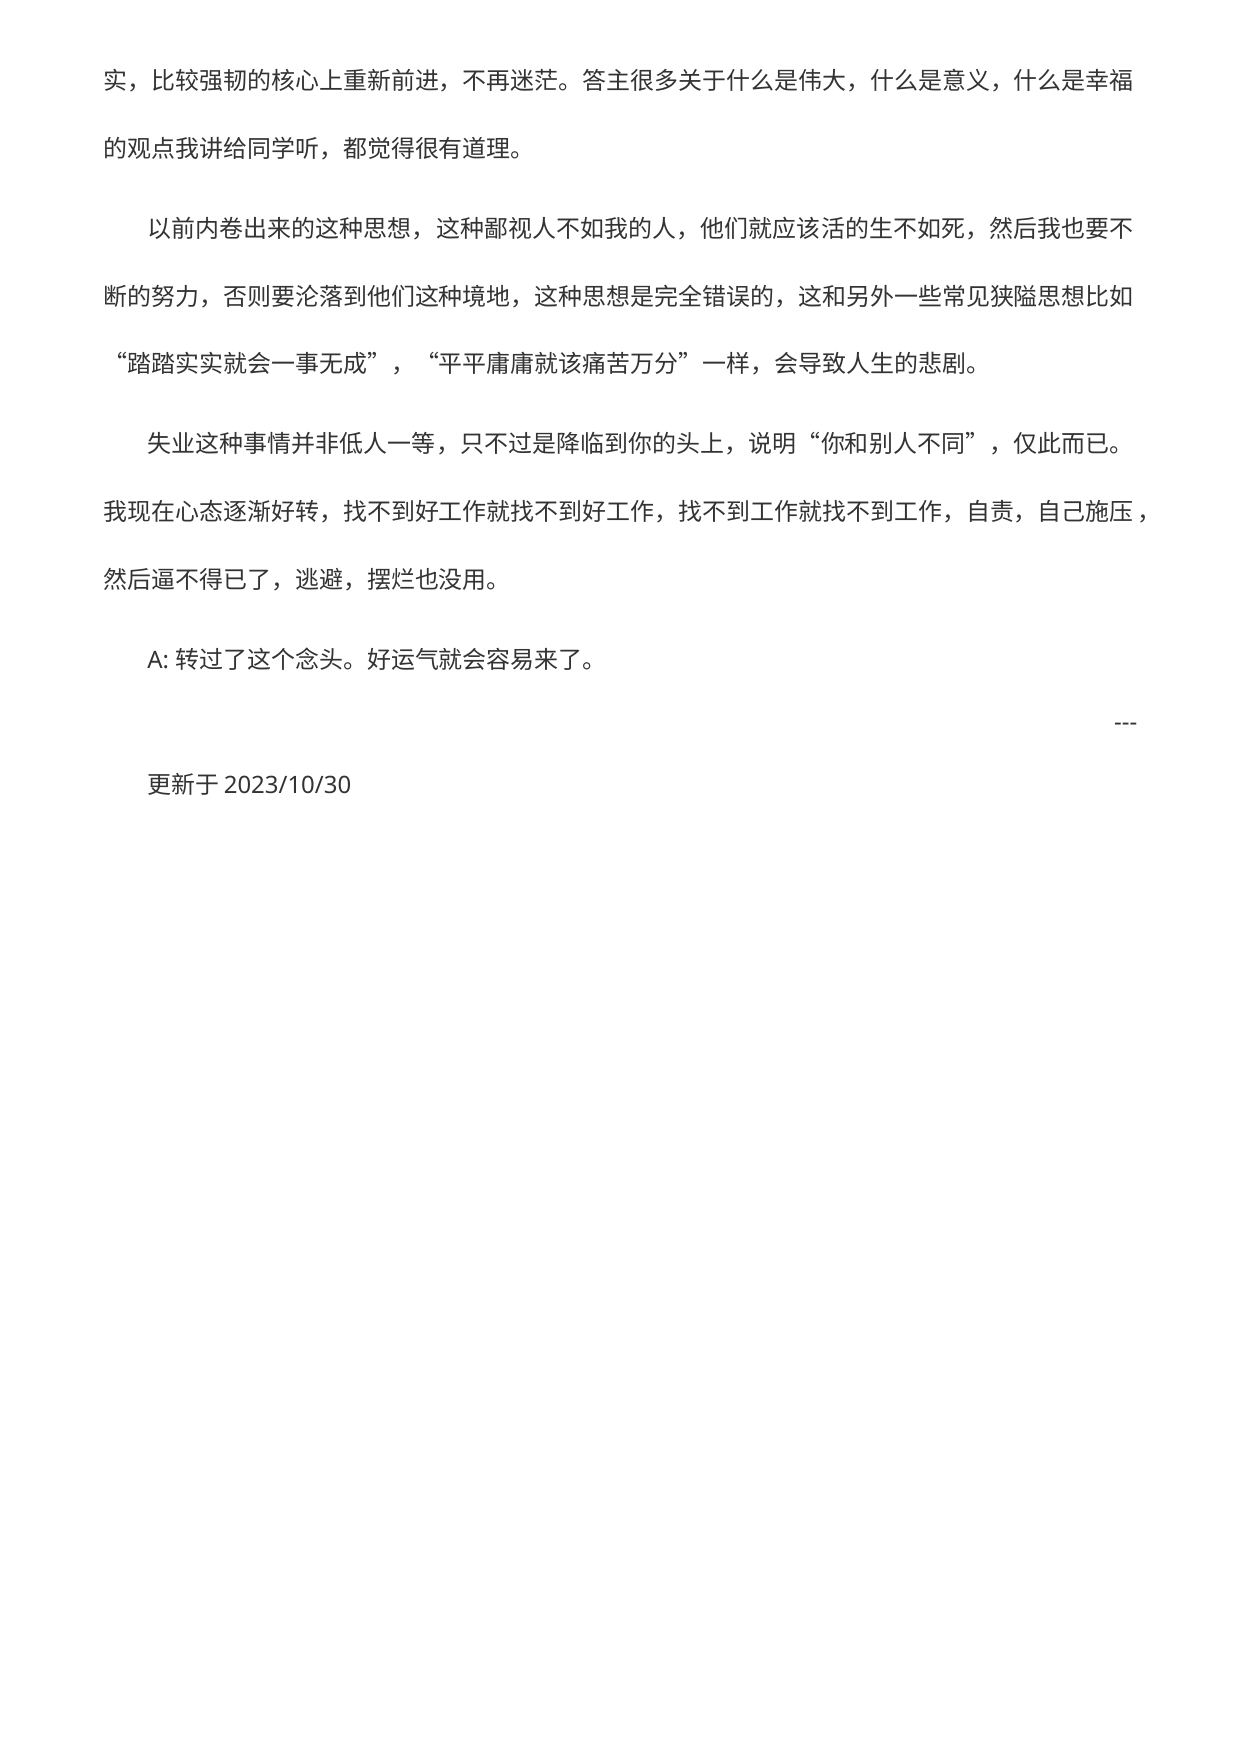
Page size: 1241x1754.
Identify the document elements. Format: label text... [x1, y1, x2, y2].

text 更新于2023/10/30 [103, 749, 1137, 817]
text --- [103, 704, 1137, 738]
text A: 转过了这个念头。好运气就会容易来了。 [103, 624, 1137, 692]
text 失业这种事情并非低人一等，只不过是降临到你的头上，说明“你和别人不同”，仅此而已。我现在心态逐渐好转，找不到好工作就找不到好工作，找不到工作就找不到工作，自责，自己施压，然后逼不得已了，逃避，摆烂也没用。 [103, 408, 1137, 612]
text 以前内卷出来的这种思想，这种鄙视人不如我的人，他们就应该活的生不如死，然后我也要不断的努力，否则要沦落到他们这种境地，这种思想是完全错误的，这和另外一些常见狭隘思想比如“踏踏实实就会一事无成”，“平平庸庸就该痛苦万分”一样，会导致人生的悲剧。 [103, 193, 1137, 396]
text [103, 45, 1137, 181]
